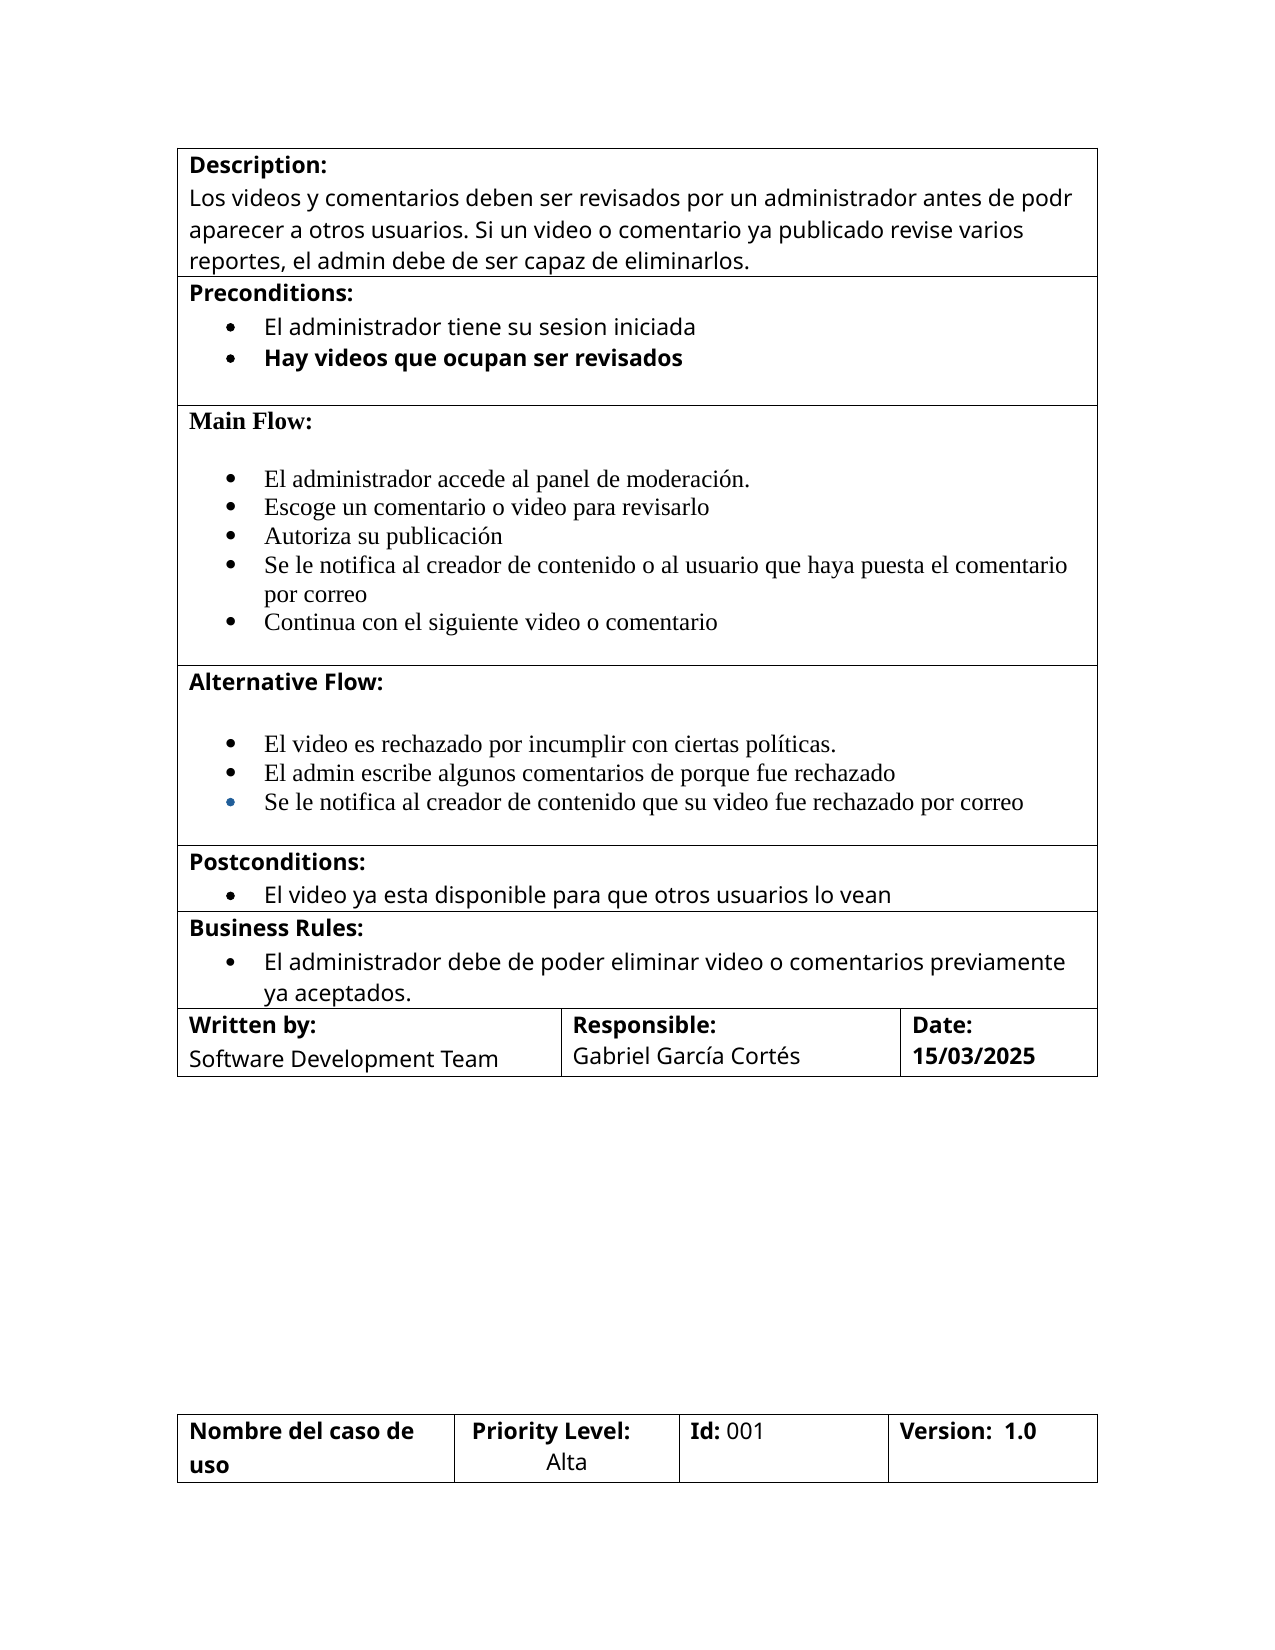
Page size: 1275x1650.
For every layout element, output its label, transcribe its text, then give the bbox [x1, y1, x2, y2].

table_cell Postconditions: El video ya esta disponible para que otros usuarios lo vean [178, 846, 1097, 911]
table_cell Responsible: Gabriel García Cortés [562, 1009, 900, 1076]
table_cell Business Rules: El administrador debe de poder eliminar video o comentarios previamente ya aceptados. [178, 912, 1097, 1008]
table_cell Main Flow: El administrador accede al panel de moderación. Escoge un comentario o video para revisarlo Autoriza su publicación Se le notifica al creador de contenido o al usuario que haya puesta el comentario por correo Continua con el siguiente video o comentario [178, 406, 1097, 665]
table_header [455, 1415, 679, 1482]
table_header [178, 1415, 454, 1482]
table_cell Written by: Software Development Team [178, 1009, 561, 1076]
table_cell Preconditions: El administrador tiene su sesion iniciada Hay videos que ocupan ser revisados [178, 277, 1097, 405]
table_header Version: 1.0 [889, 1415, 1097, 1482]
table_cell Alternative Flow: El video es rechazado por incumplir con ciertas políticas. El admin escribe algunos comentarios de porque fue rechazado Se le notifica al creador de contenido que su video fue rechazado por correo [178, 666, 1097, 845]
table_header Id: 001 [680, 1415, 888, 1482]
table_cell Date: 15/03/2025 [901, 1009, 1097, 1076]
table_cell Description: Los videos y comentarios deben ser revisados por un administrador antes de podr aparecer a otros usuarios. Si un video o comentario ya publicado revise varios reportes, el admin debe de ser capaz de eliminarlos. [178, 149, 1097, 276]
